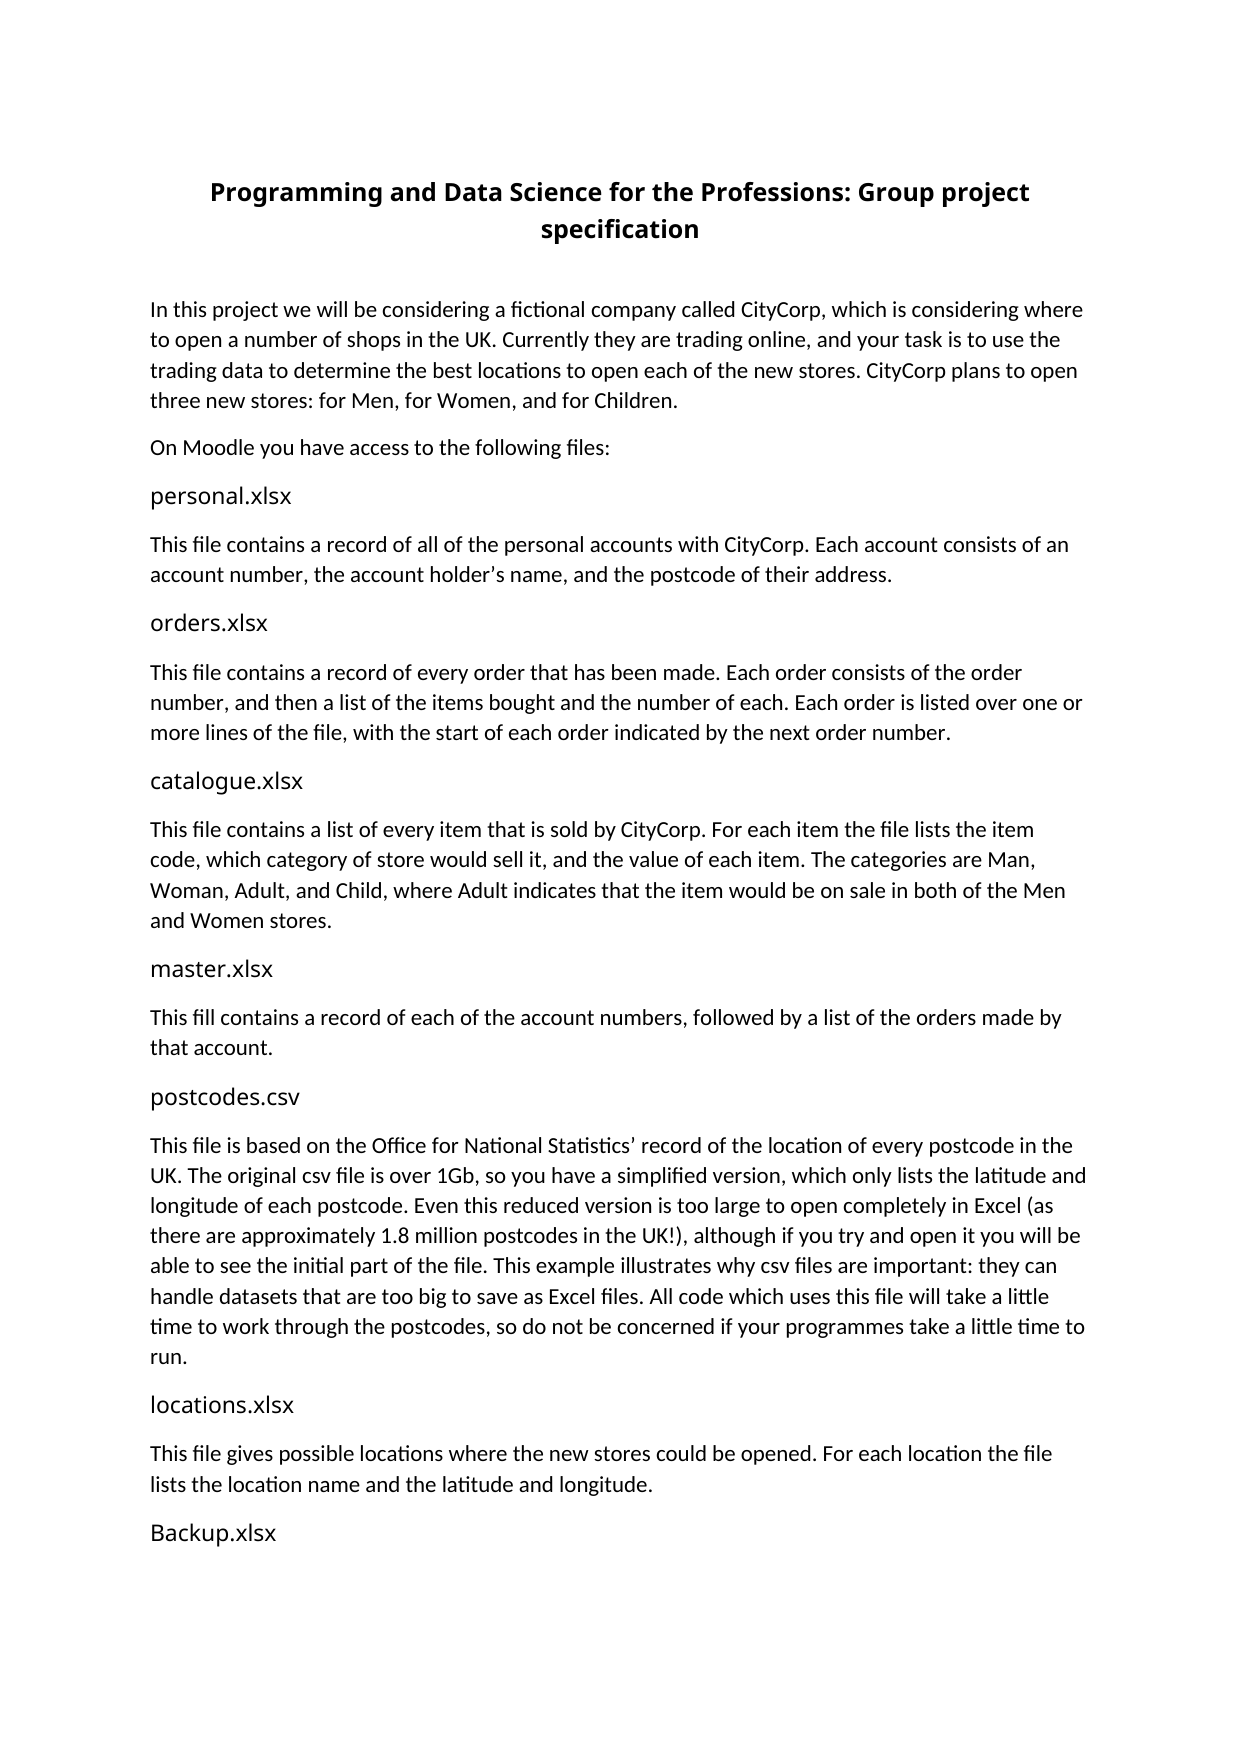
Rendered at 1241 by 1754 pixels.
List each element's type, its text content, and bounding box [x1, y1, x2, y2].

text Backup.xlsx [150, 1517, 1090, 1548]
text This file is based on the Office for National Statistics’ record of the location of every postcode in the UK. The original csv file is over 1Gb, so you have a simplified version, which only lists the latitude and longitude of each postcode. Even this reduced version is too large to open completely in Excel (as there are approximately 1.8 million postcodes in the UK!), although if you try and open it you will be able to see the initial part of the file. This example illustrates why csv files are important: they can handle datasets that are too big to save as Excel files. All code which uses this file will take a little time to work through the postcodes, so do not be concerned if your programmes take a little time to run. [150, 1131, 1090, 1370]
text locations.xlsx [150, 1389, 1090, 1420]
text personal.xlsx [150, 480, 1090, 511]
text master.xlsx [150, 953, 1090, 984]
text catalogue.xlsx [150, 765, 1090, 796]
text postcodes.csv [150, 1080, 1090, 1112]
text On Moodle you have access to the following files: [150, 433, 1090, 461]
text This file contains a record of every order that has been made. Each order consists of the order number, and then a list of the items bought and the number of each. Each order is listed over one or more lines of the file, with the start of each order indicated by the next order number. [150, 658, 1090, 746]
text This fill contains a record of each of the account numbers, followed by a list of the orders made by that account. [150, 1003, 1090, 1062]
text This file contains a record of all of the personal accounts with CityCorp. Each account consists of an account number, the account holder’s name, and the postcode of their address. [150, 530, 1090, 588]
text orders.xlsx [150, 607, 1090, 638]
text This file gives possible locations where the new stores could be opened. For each location the file lists the location name and the latitude and longitude. [150, 1439, 1090, 1498]
subtitle Programming and Data Science for the Professions: Group project specification [150, 175, 1090, 246]
text This file contains a list of every item that is sold by CityCorp. For each item the file lists the item code, which category of store would sell it, and the value of each item. The categories are Man, Woman, Adult, and Child, where Adult indicates that the item would be on sale in both of the Men and Women stores. [150, 815, 1090, 934]
text In this project we will be considering a fictional company called CityCorp, which is considering where to open a number of shops in the UK. Currently they are trading online, and your task is to use the trading data to determine the best locations to open each of the new stores. CityCorp plans to open three new stores: for Men, for Women, and for Children. [150, 295, 1090, 414]
